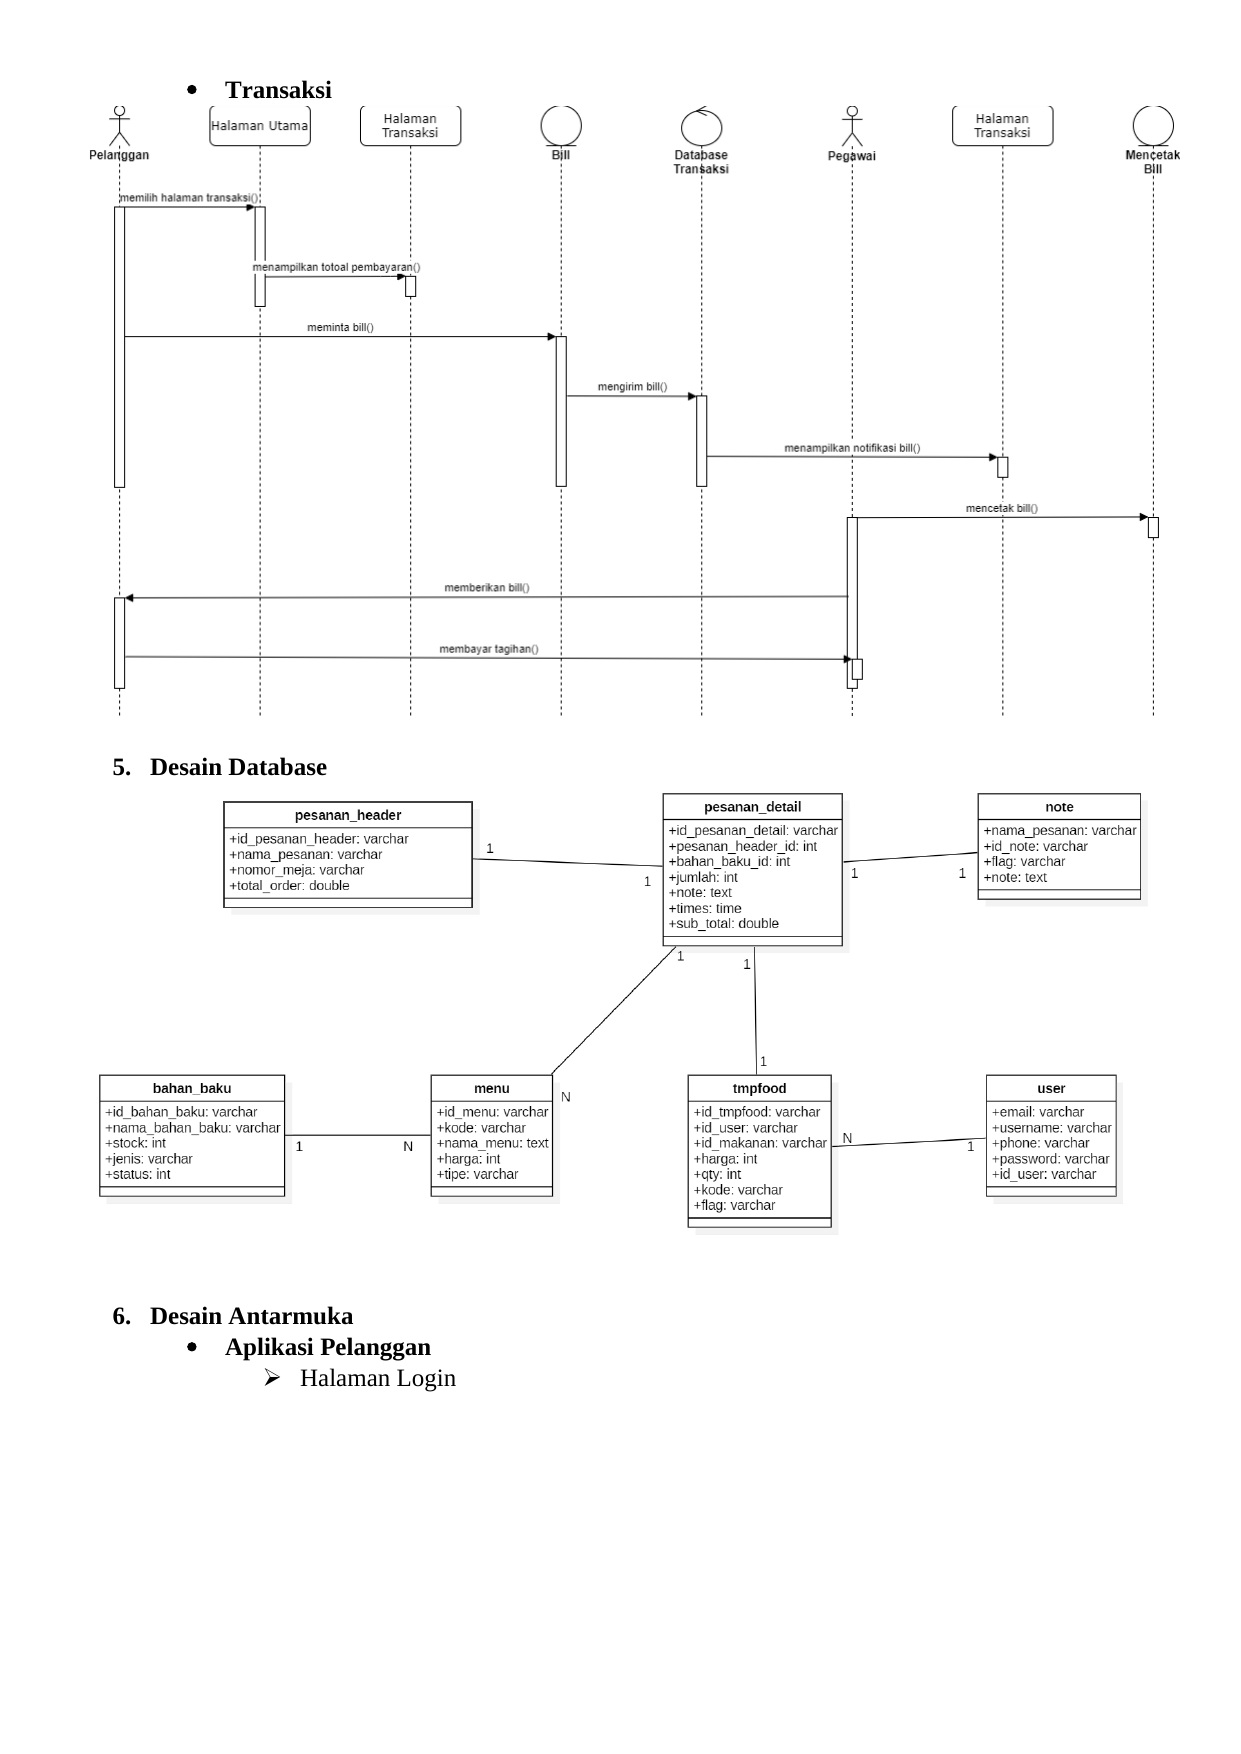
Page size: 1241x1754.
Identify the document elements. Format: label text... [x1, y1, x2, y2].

picture [89, 783, 1180, 1268]
list Aplikasi Pelanggan [187, 1332, 1165, 1361]
list Desain Antarmuka [112, 1301, 1165, 1330]
list Transaksi [187, 75, 1165, 104]
list Desain Database [112, 752, 1165, 781]
list Halaman Login [262, 1363, 1165, 1392]
picture [89, 106, 1180, 720]
